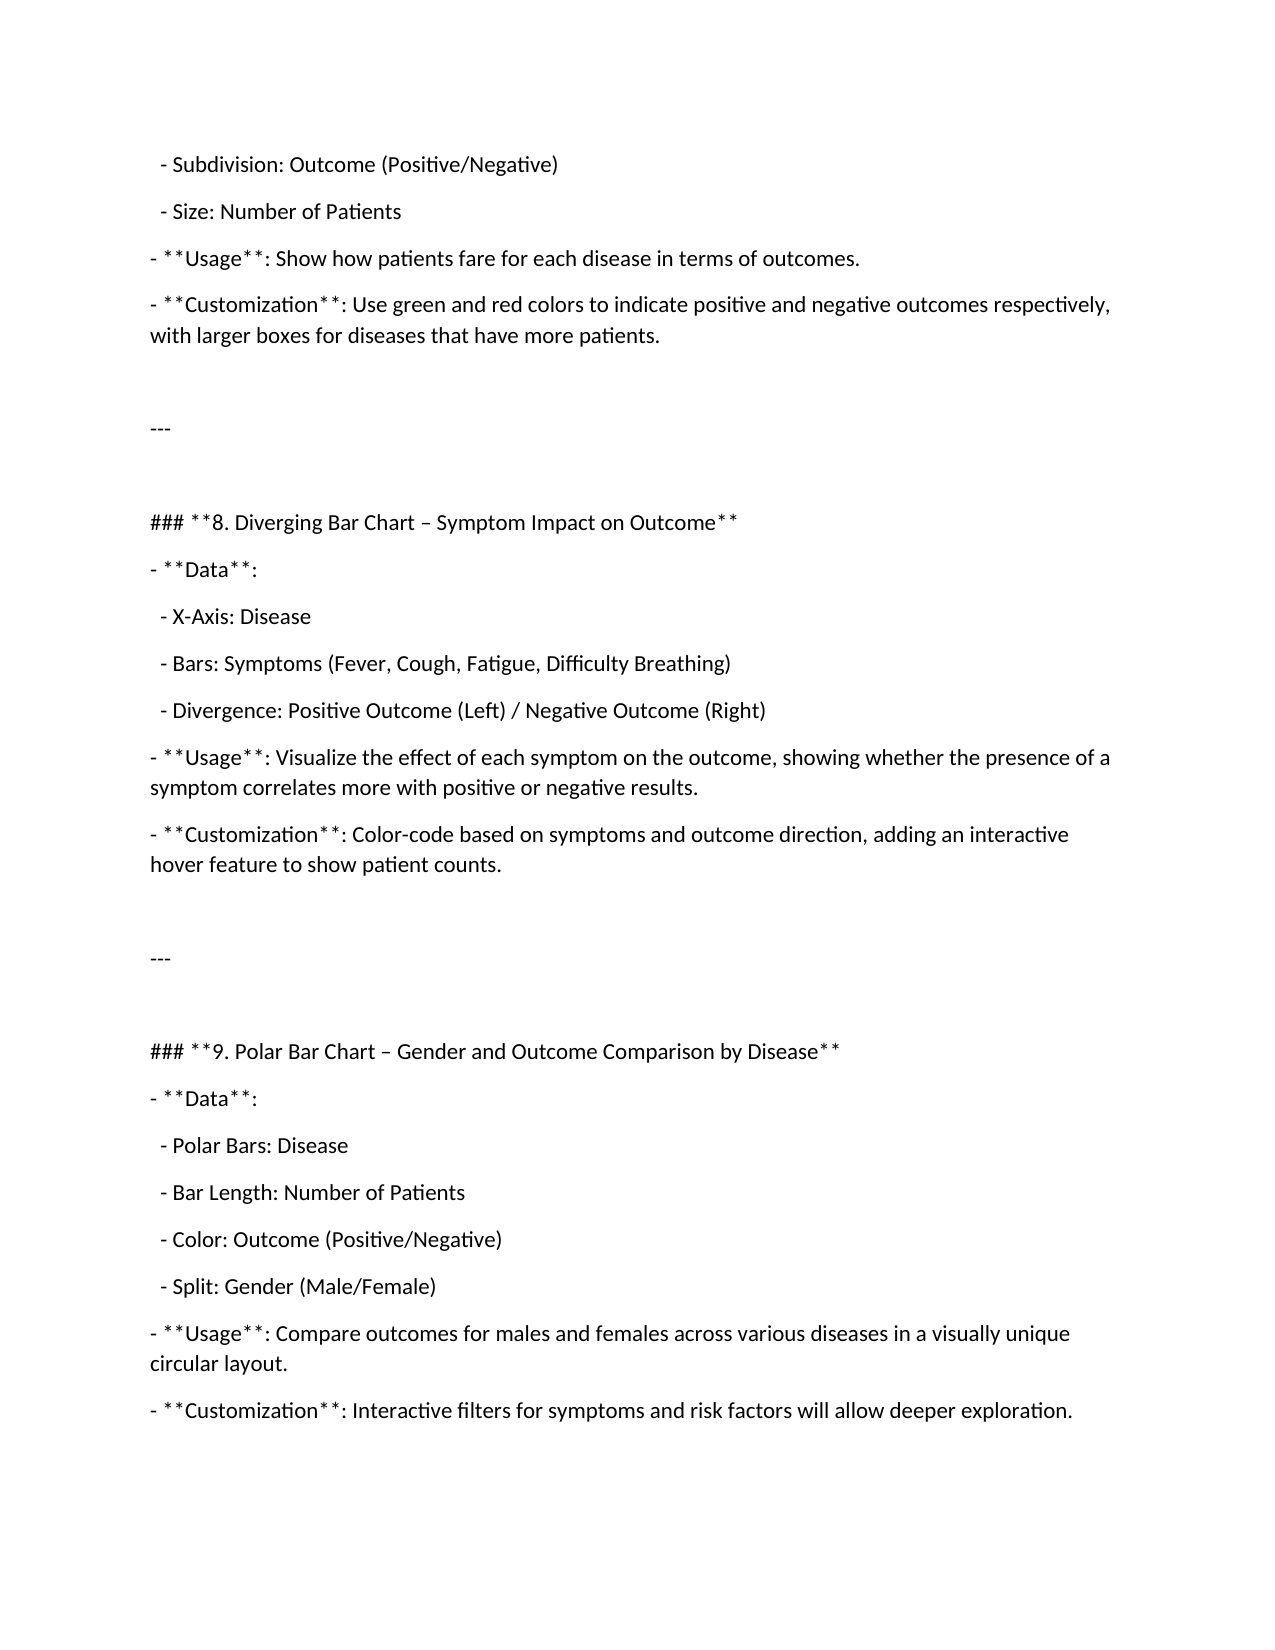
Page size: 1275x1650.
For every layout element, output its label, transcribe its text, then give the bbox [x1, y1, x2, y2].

text - Divergence: Positive Outcome (Left) / Negative Outcome (Right) [150, 696, 1125, 724]
text - **Data**: [150, 555, 1125, 583]
text - **Customization**: Color-code based on symptoms and outcome direction, adding an interactive hover feature to show patient counts. [150, 820, 1125, 878]
text --- [150, 944, 1125, 972]
text - Split: Gender (Male/Female) [150, 1272, 1125, 1300]
text - Bar Length: Number of Patients [150, 1178, 1125, 1206]
text - **Usage**: Visualize the effect of each symptom on the outcome, showing whether the presence of a symptom correlates more with positive or negative results. [150, 743, 1125, 801]
text - **Customization**: Use green and red colors to indicate positive and negative outcomes respectively, with larger boxes for diseases that have more patients. [150, 291, 1125, 349]
text - Subdivision: Outcome (Positive/Negative) [150, 150, 1125, 178]
text - Color: Outcome (Positive/Negative) [150, 1225, 1125, 1253]
text - **Data**: [150, 1084, 1125, 1112]
text - Size: Number of Patients [150, 197, 1125, 225]
text ### **9. Polar Bar Chart – Gender and Outcome Comparison by Disease** [150, 1037, 1125, 1066]
text - **Customization**: Interactive filters for symptoms and risk factors will allow deeper exploration. [150, 1396, 1125, 1424]
text ### **8. Diverging Bar Chart – Symptom Impact on Outcome** [150, 508, 1125, 536]
text - **Usage**: Show how patients fare for each disease in terms of outcomes. [150, 244, 1125, 272]
text - Bars: Symptoms (Fever, Cough, Fatigue, Difficulty Breathing) [150, 649, 1125, 677]
text --- [150, 414, 1125, 443]
text - **Usage**: Compare outcomes for males and females across various diseases in a visually unique circular layout. [150, 1319, 1125, 1377]
text - Polar Bars: Disease [150, 1131, 1125, 1159]
text - X-Axis: Disease [150, 602, 1125, 630]
